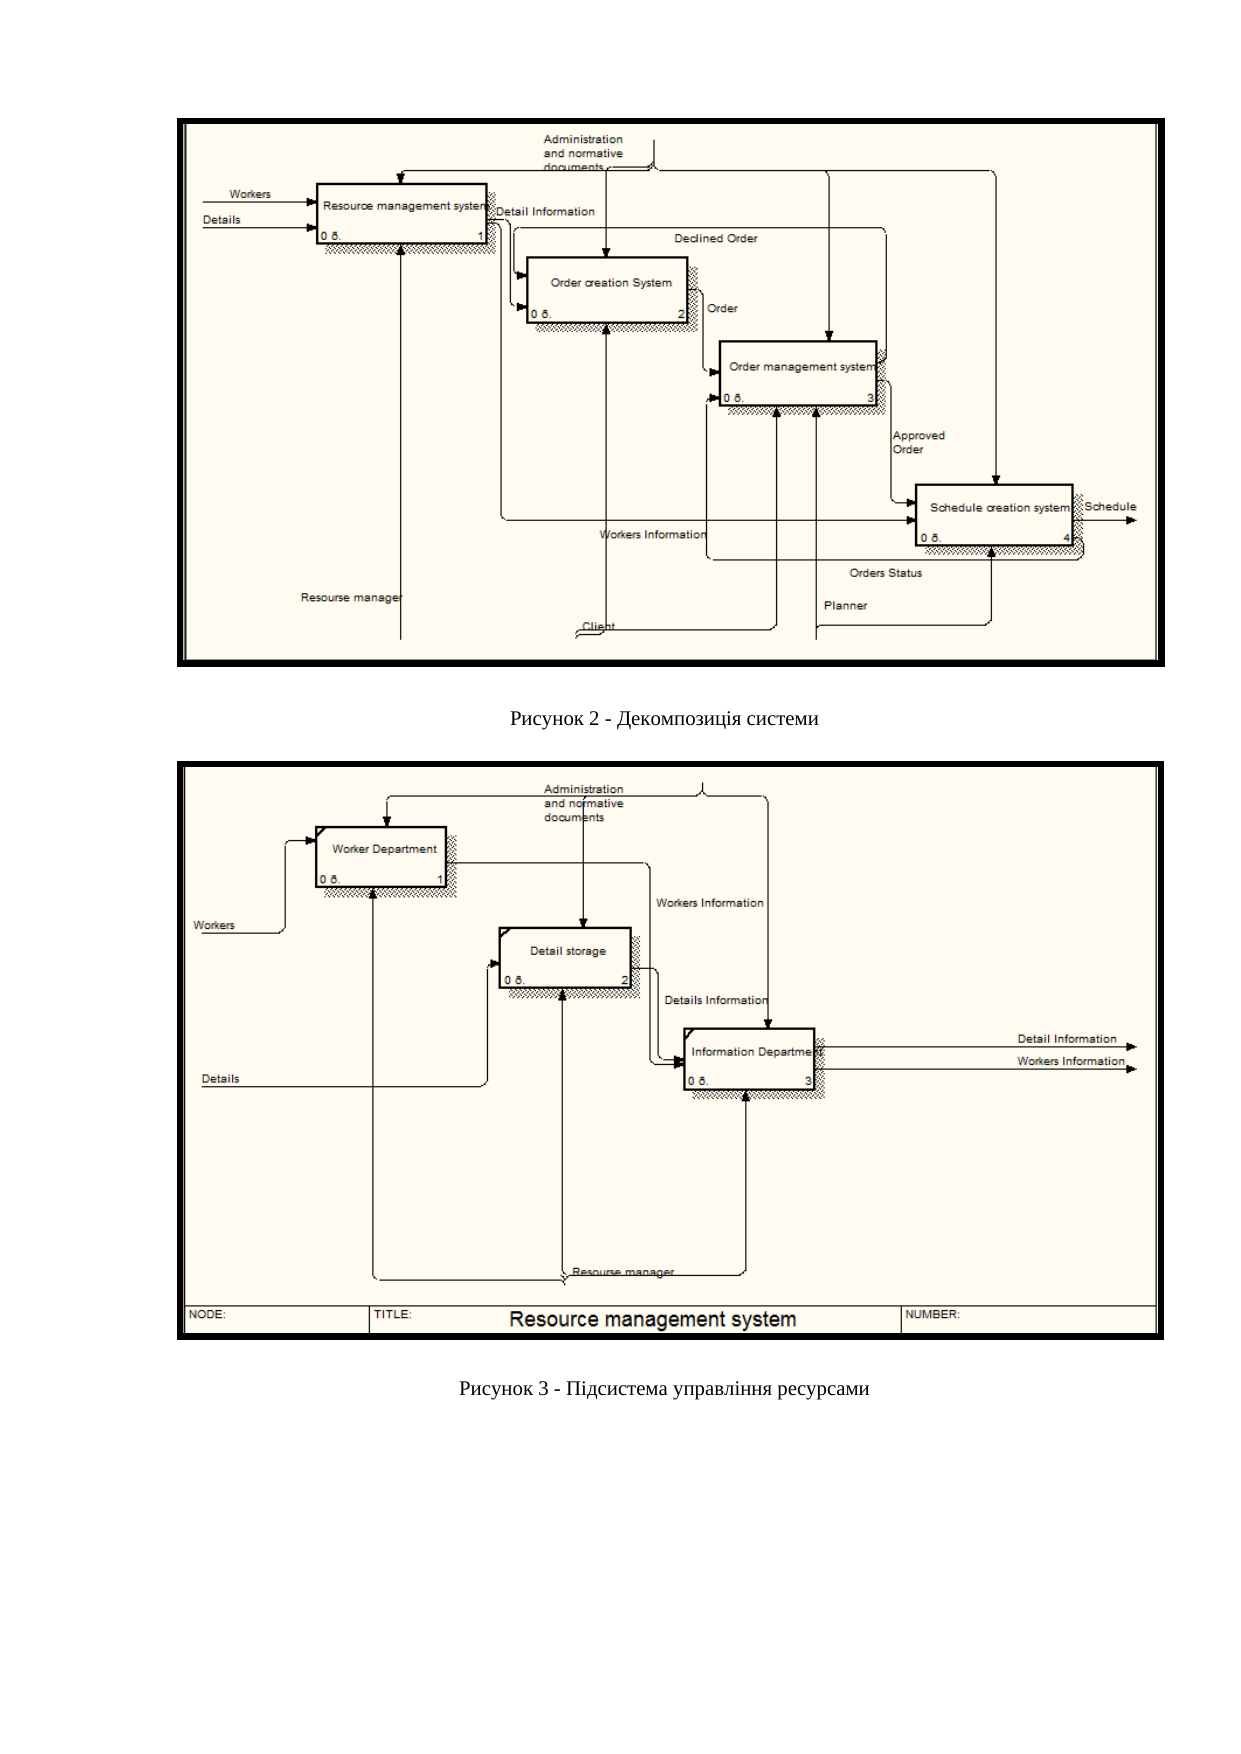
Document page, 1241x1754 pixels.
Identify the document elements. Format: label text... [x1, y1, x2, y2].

picture [183, 767, 1158, 1333]
text Рисунок 3 - Підсистема управління ресурсами [177, 1376, 1152, 1400]
picture [183, 124, 1158, 660]
text Рисунок 2 - Декомпозиція системи [177, 706, 1152, 729]
